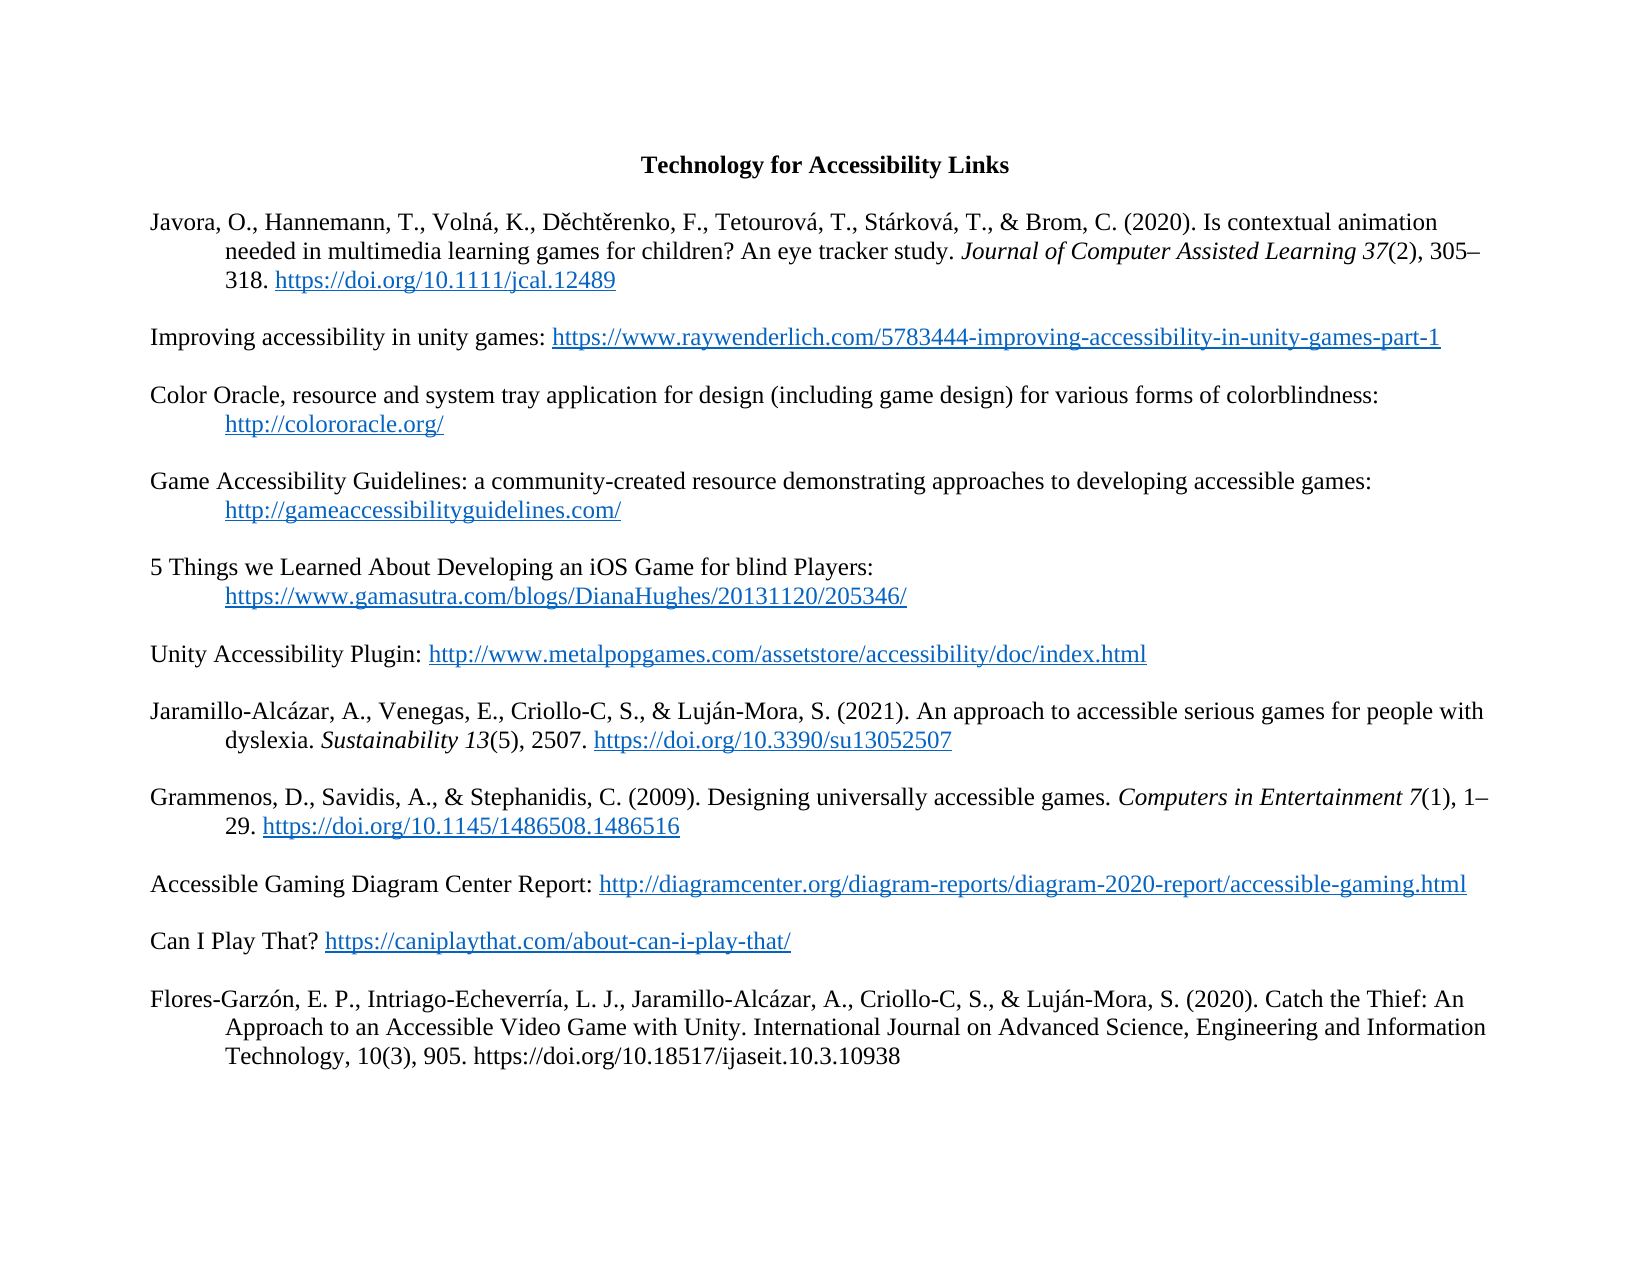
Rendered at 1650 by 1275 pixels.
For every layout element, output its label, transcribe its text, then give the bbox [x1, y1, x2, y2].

text Game Accessibility Guidelines: a community-created resource demonstrating approaches to developing accessible games: http://gameaccessibilityguidelines.com/ [150, 466, 1500, 524]
text 5 Things we Learned About Developing an iOS Game for blind Players: https://www.gamasutra.com/blogs/DianaHughes/20131120/205346/ [150, 552, 1500, 610]
text Grammenos, D., Savidis, A., & Stephanidis, C. (2009). Designing universally accessible games. Computers in Entertainment 7(1), 1–29. https://doi.org/10.1145/1486508.1486516 [150, 782, 1500, 840]
text Javora, O., Hannemann, T., Volná, K., Děchtěrenko, F., Tetourová, T., Stárková, T., & Brom, C. (2020). Is contextual animation needed in multimedia learning games for children? An eye tracker study. Journal of Computer Assisted Learning 37(2), 305–318. https://doi.org/10.1111/jcal.12489 [150, 207, 1500, 294]
text Color Oracle, resource and system tray application for design (including game design) for various forms of colorblindness: http://colororacle.org/ [150, 380, 1500, 437]
text Accessible Gaming Diagram Center Report: http://diagramcenter.org/diagram-reports/diagram-2020-report/accessible-gaming.html [150, 869, 1500, 897]
text Technology for Accessibility Links [150, 150, 1500, 179]
text Can I Play That? https://caniplaythat.com/about-can-i-play-that/ [150, 926, 1500, 955]
text Unity Accessibility Plugin: http://www.metalpopgames.com/assetstore/accessibility/doc/index.html [150, 639, 1500, 667]
text Jaramillo-Alcázar, A., Venegas, E., Criollo-C, S., & Luján-Mora, S. (2021). An approach to accessible serious games for people with dyslexia. Sustainability 13(5), 2507. https://doi.org/10.3390/su13052507 [150, 696, 1500, 754]
text Flores-Garzón, E. P., Intriago-Echeverría, L. J., Jaramillo-Alcázar, A., Criollo-C, S., & Luján-Mora, S. (2020). Catch the Thief: An Approach to an Accessible Video Game with Unity. International Journal on Advanced Science, Engineering and Information Technology, 10(3), 905. https://doi.org/10.18517/ijaseit.10.3.10938 [150, 984, 1500, 1070]
text Improving accessibility in unity games: https://www.raywenderlich.com/5783444-improving-accessibility-in-unity-games-part-1 [150, 322, 1500, 351]
